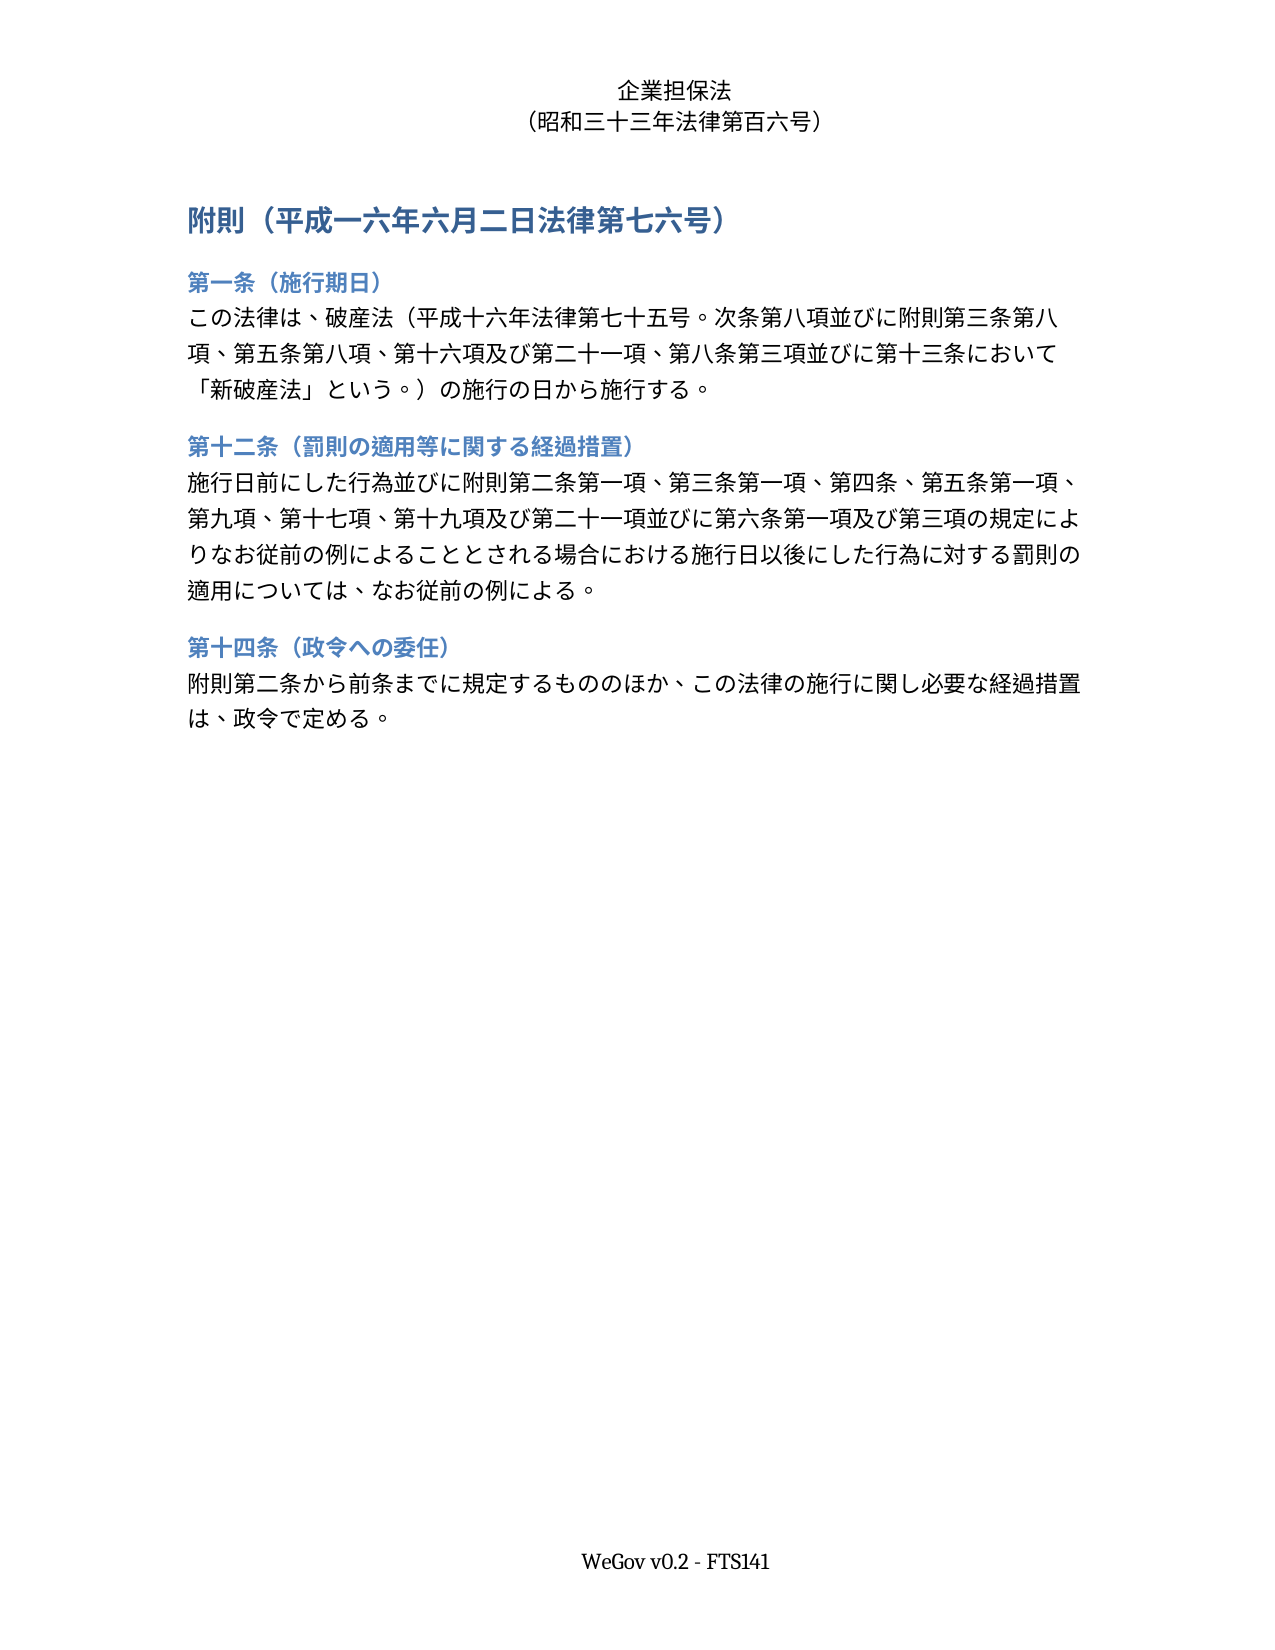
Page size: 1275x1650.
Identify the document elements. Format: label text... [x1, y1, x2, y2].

subtitle 第十四条（政令への委任） [187, 632, 1087, 663]
subtitle 第十二条（罰則の適用等に関する経過措置） [187, 431, 1087, 462]
text 附則第二条から前条までに規定するもののほか、この法律の施行に関し必要な経過措置は、政令で定める。 [187, 667, 1087, 735]
text 施行日前にした行為並びに附則第二条第一項、第三条第一項、第四条、第五条第一項、第九項、第十七項、第十九項及び第二十一項並びに第六条第一項及び第三項の規定によりなお従前の例によることとされる場合における施行日以後にした行為に対する罰則の適用については、なお従前の例による。 [187, 467, 1087, 606]
text この法律は、破産法（平成十六年法律第七十五号。次条第八項並びに附則第三条第八項、第五条第八項、第十六項及び第二十一項、第八条第三項並びに第十三条において「新破産法」という。）の施行の日から施行する。 [187, 302, 1087, 406]
subtitle 附則（平成一六年六月二日法律第七六号） [187, 200, 1087, 240]
subtitle 第一条（施行期日） [187, 266, 1087, 298]
